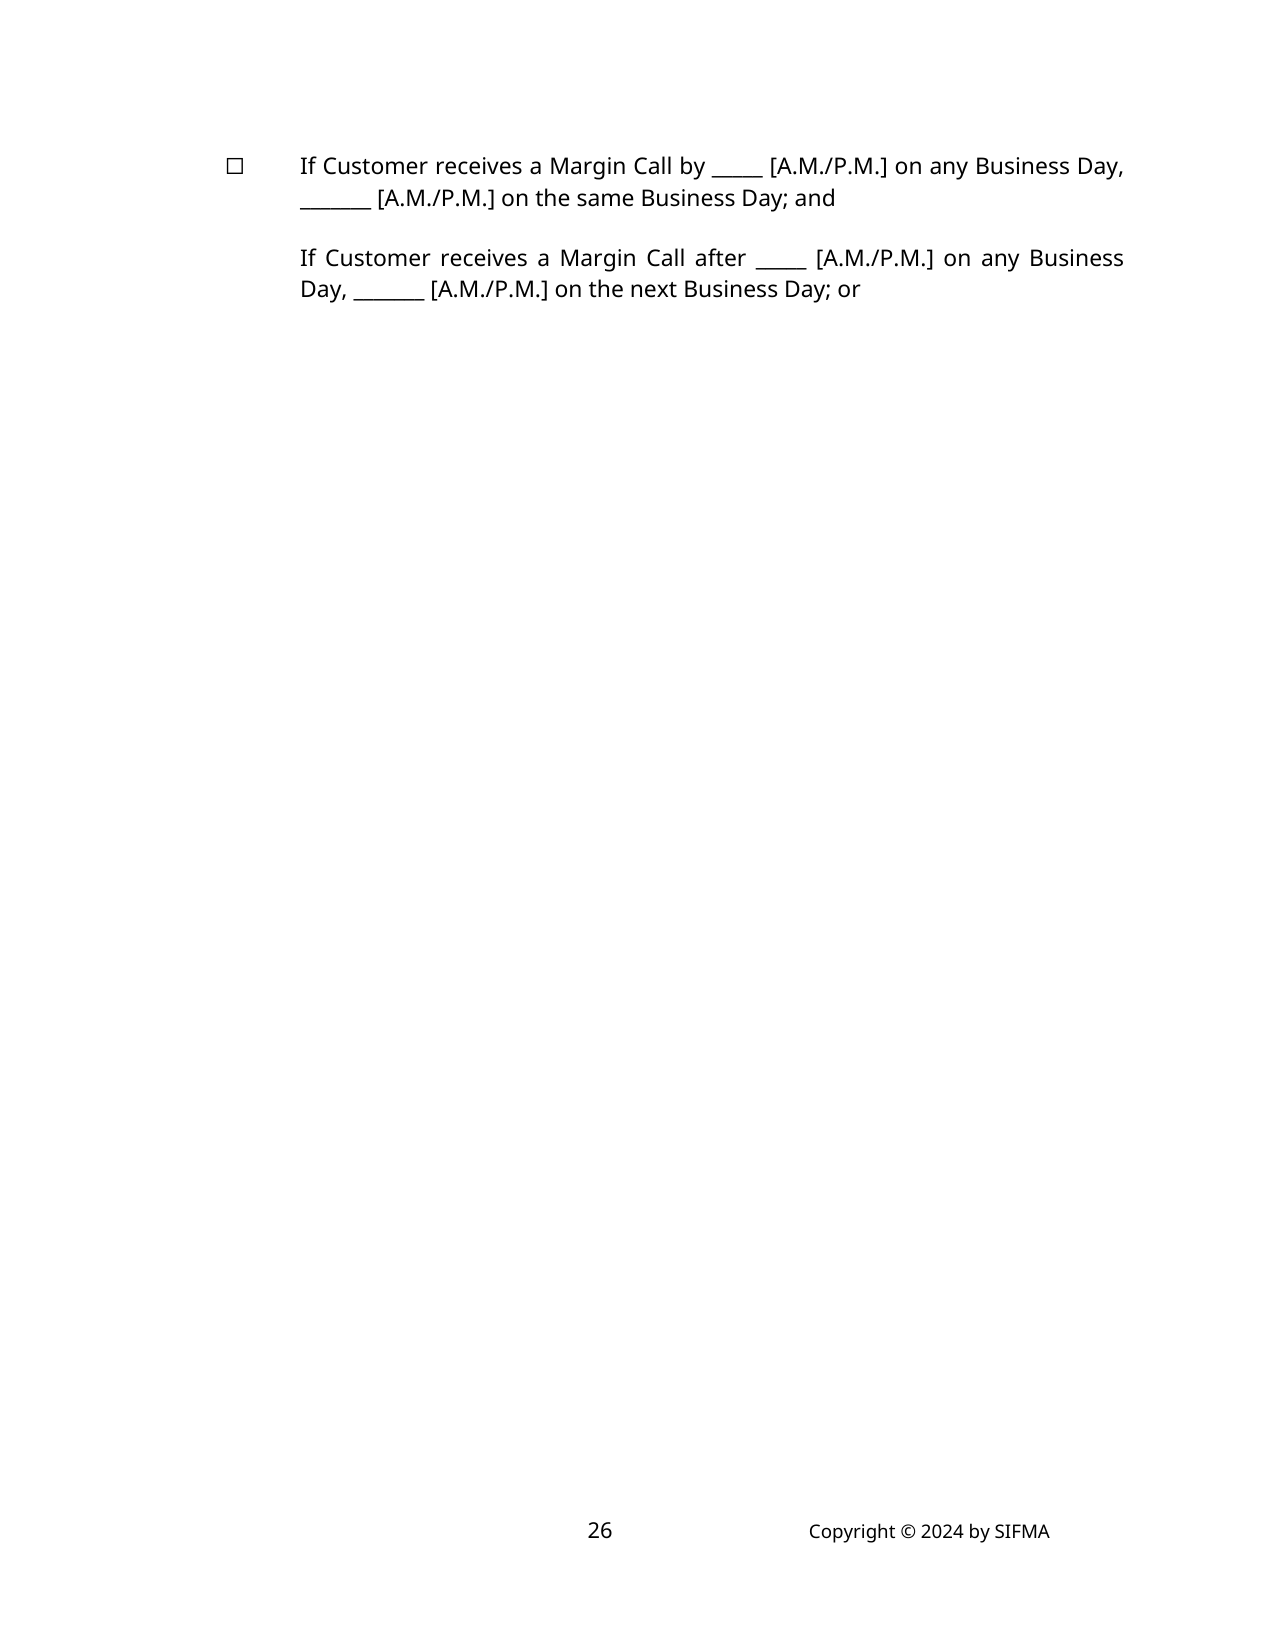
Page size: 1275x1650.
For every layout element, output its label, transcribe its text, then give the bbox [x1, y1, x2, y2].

text If Customer receives a Margin Call by _____ [A.M./P.M.] on any Business Day, _______ [A.M./P.M.] on the same Business Day; and [225, 150, 1125, 213]
text If Customer receives a Margin Call after _____ [A.M./P.M.] on any Business Day, _______ [A.M./P.M.] on the next Business Day; or [300, 242, 1125, 304]
